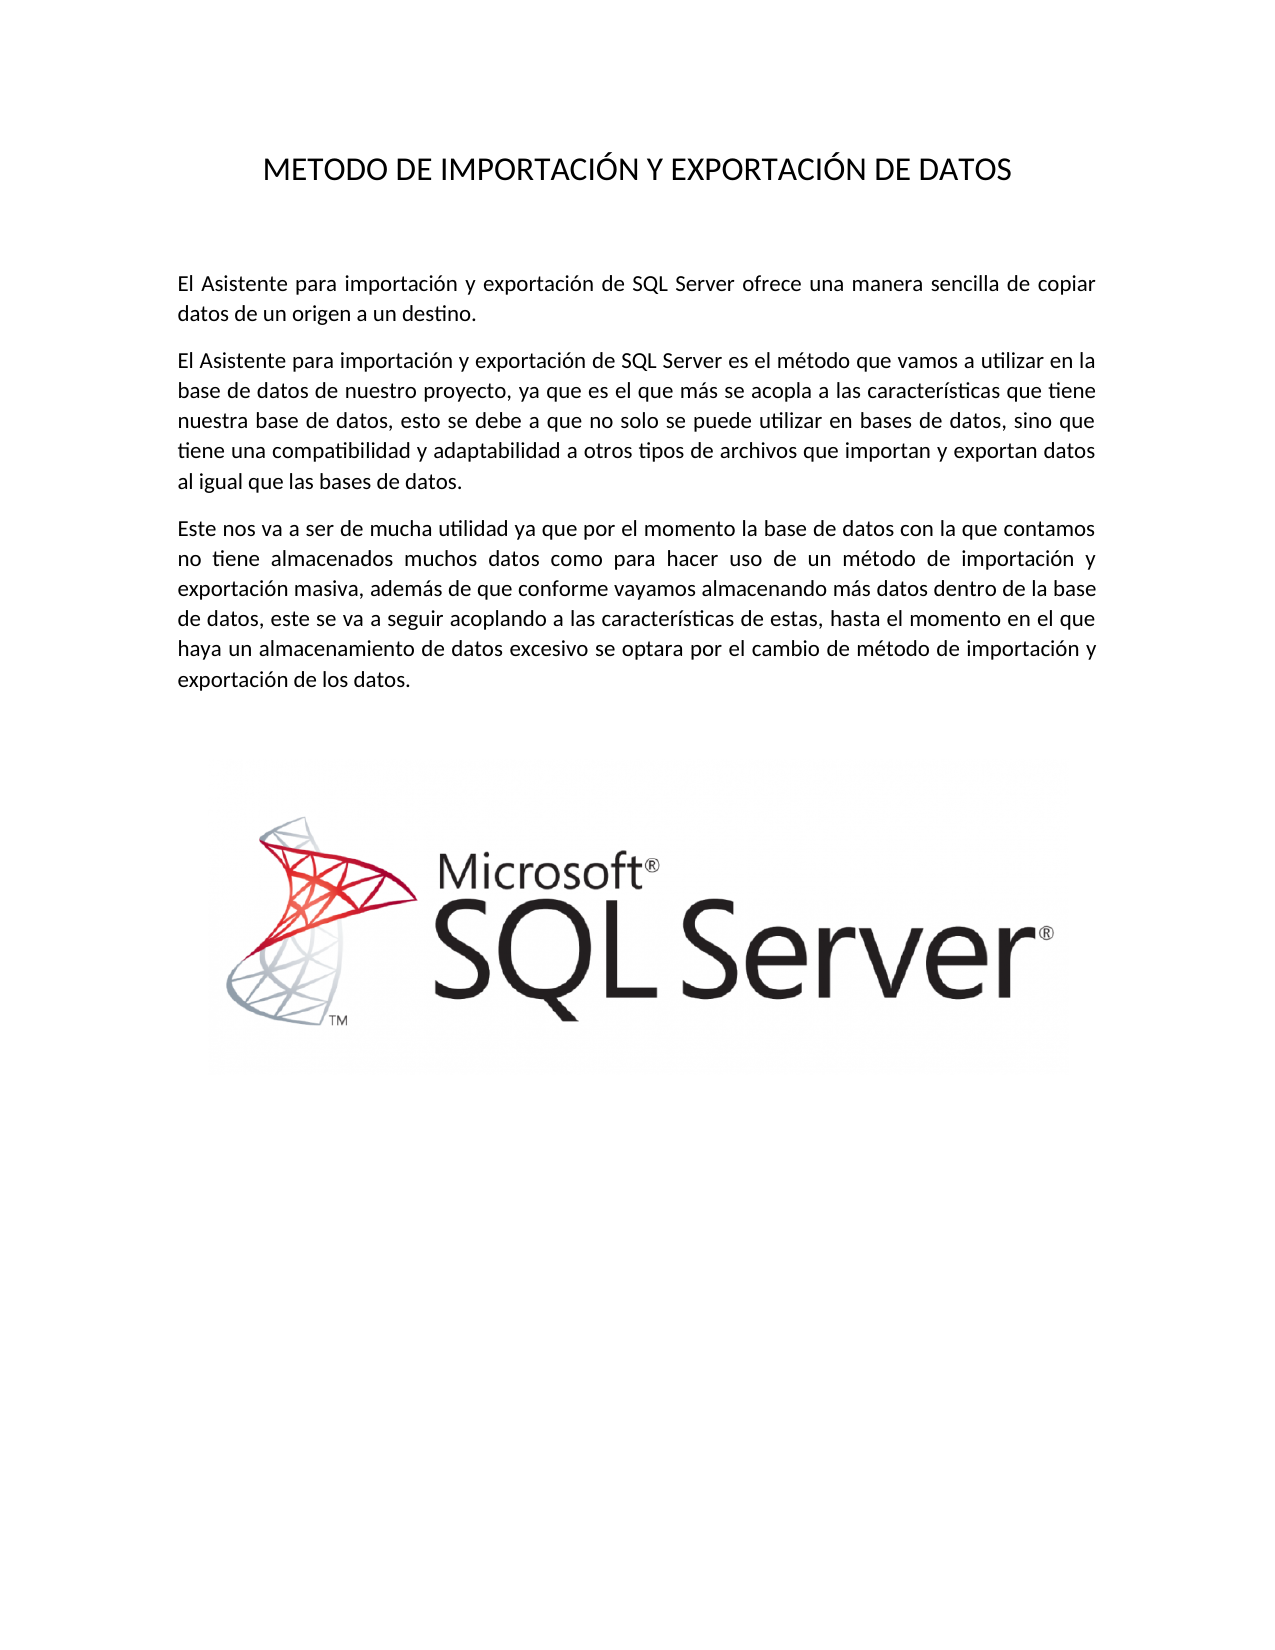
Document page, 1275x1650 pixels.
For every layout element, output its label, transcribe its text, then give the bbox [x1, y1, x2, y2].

text Este nos va a ser de mucha utilidad ya que por el momento la base de datos con la que contamos no tiene almacenados muchos datos como para hacer uso de un método de importación y exportación masiva, además de que conforme vayamos almacenando más datos dentro de la base de datos, este se va a seguir acoplando a las características de estas, hasta el momento en el que haya un almacenamiento de datos excesivo se optara por el cambio de método de importación y exportación de los datos. [177, 514, 1098, 693]
text El Asistente para importación y exportación de SQL Server ofrece una manera sencilla de copiar datos de un origen a un destino. [177, 269, 1098, 327]
text El Asistente para importación y exportación de SQL Server es el método que vamos a utilizar en la base de datos de nuestro proyecto, ya que es el que más se acopla a las características que tiene nuestra base de datos, esto se debe a que no solo se puede utilizar en bases de datos, sino que tiene una compatibilidad y adaptabilidad a otros tipos de archivos que importan y exportan datos al igual que las bases de datos. [177, 346, 1098, 495]
text METODO DE IMPORTACIÓN Y EXPORTACIÓN DE DATOS [177, 148, 1098, 188]
picture [177, 711, 1098, 1122]
